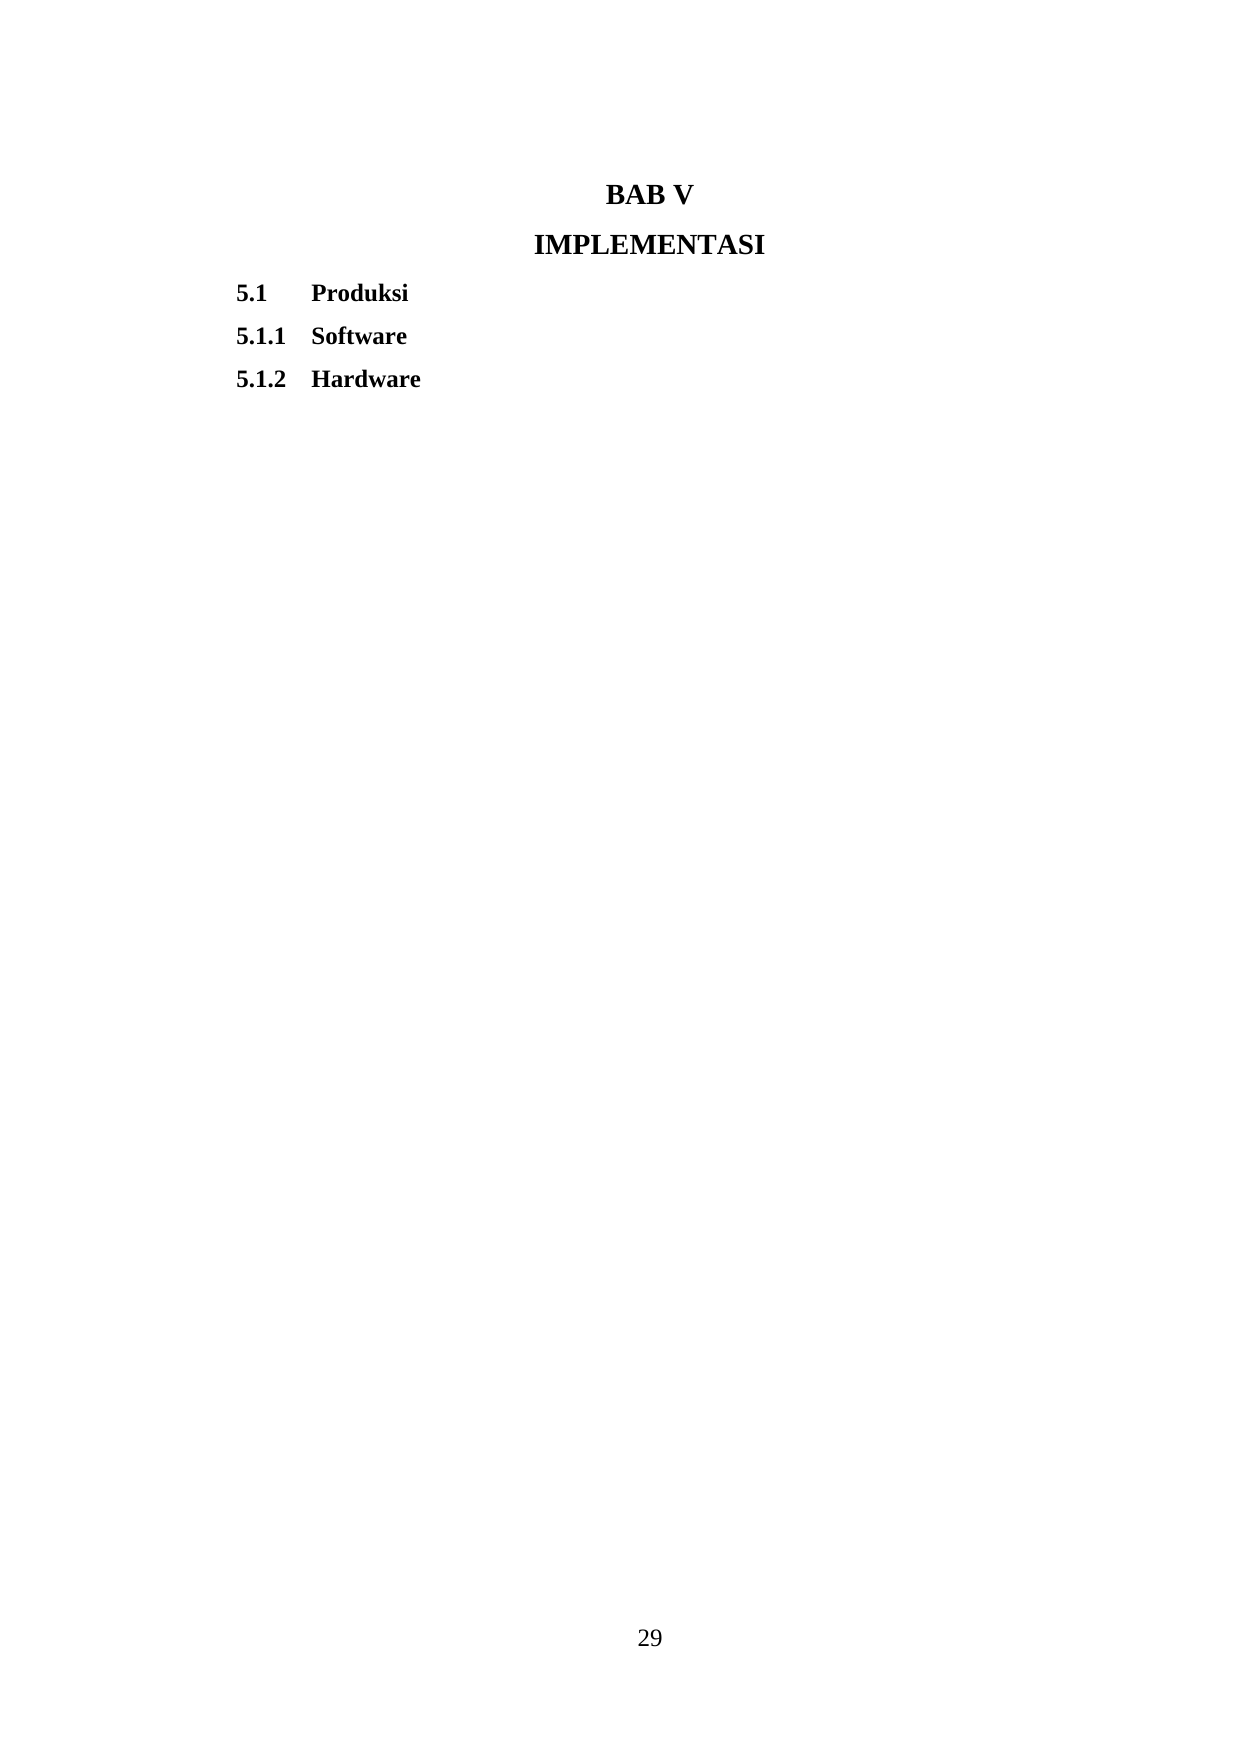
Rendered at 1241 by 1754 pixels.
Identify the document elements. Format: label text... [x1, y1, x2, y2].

subtitle 5.1.1 Software [236, 321, 1063, 350]
subtitle 5.1 Produksi [236, 278, 1063, 307]
subtitle BAB V IMPLEMENTASI [236, 177, 1063, 261]
subtitle 5.1.2 Hardware [236, 364, 1063, 393]
